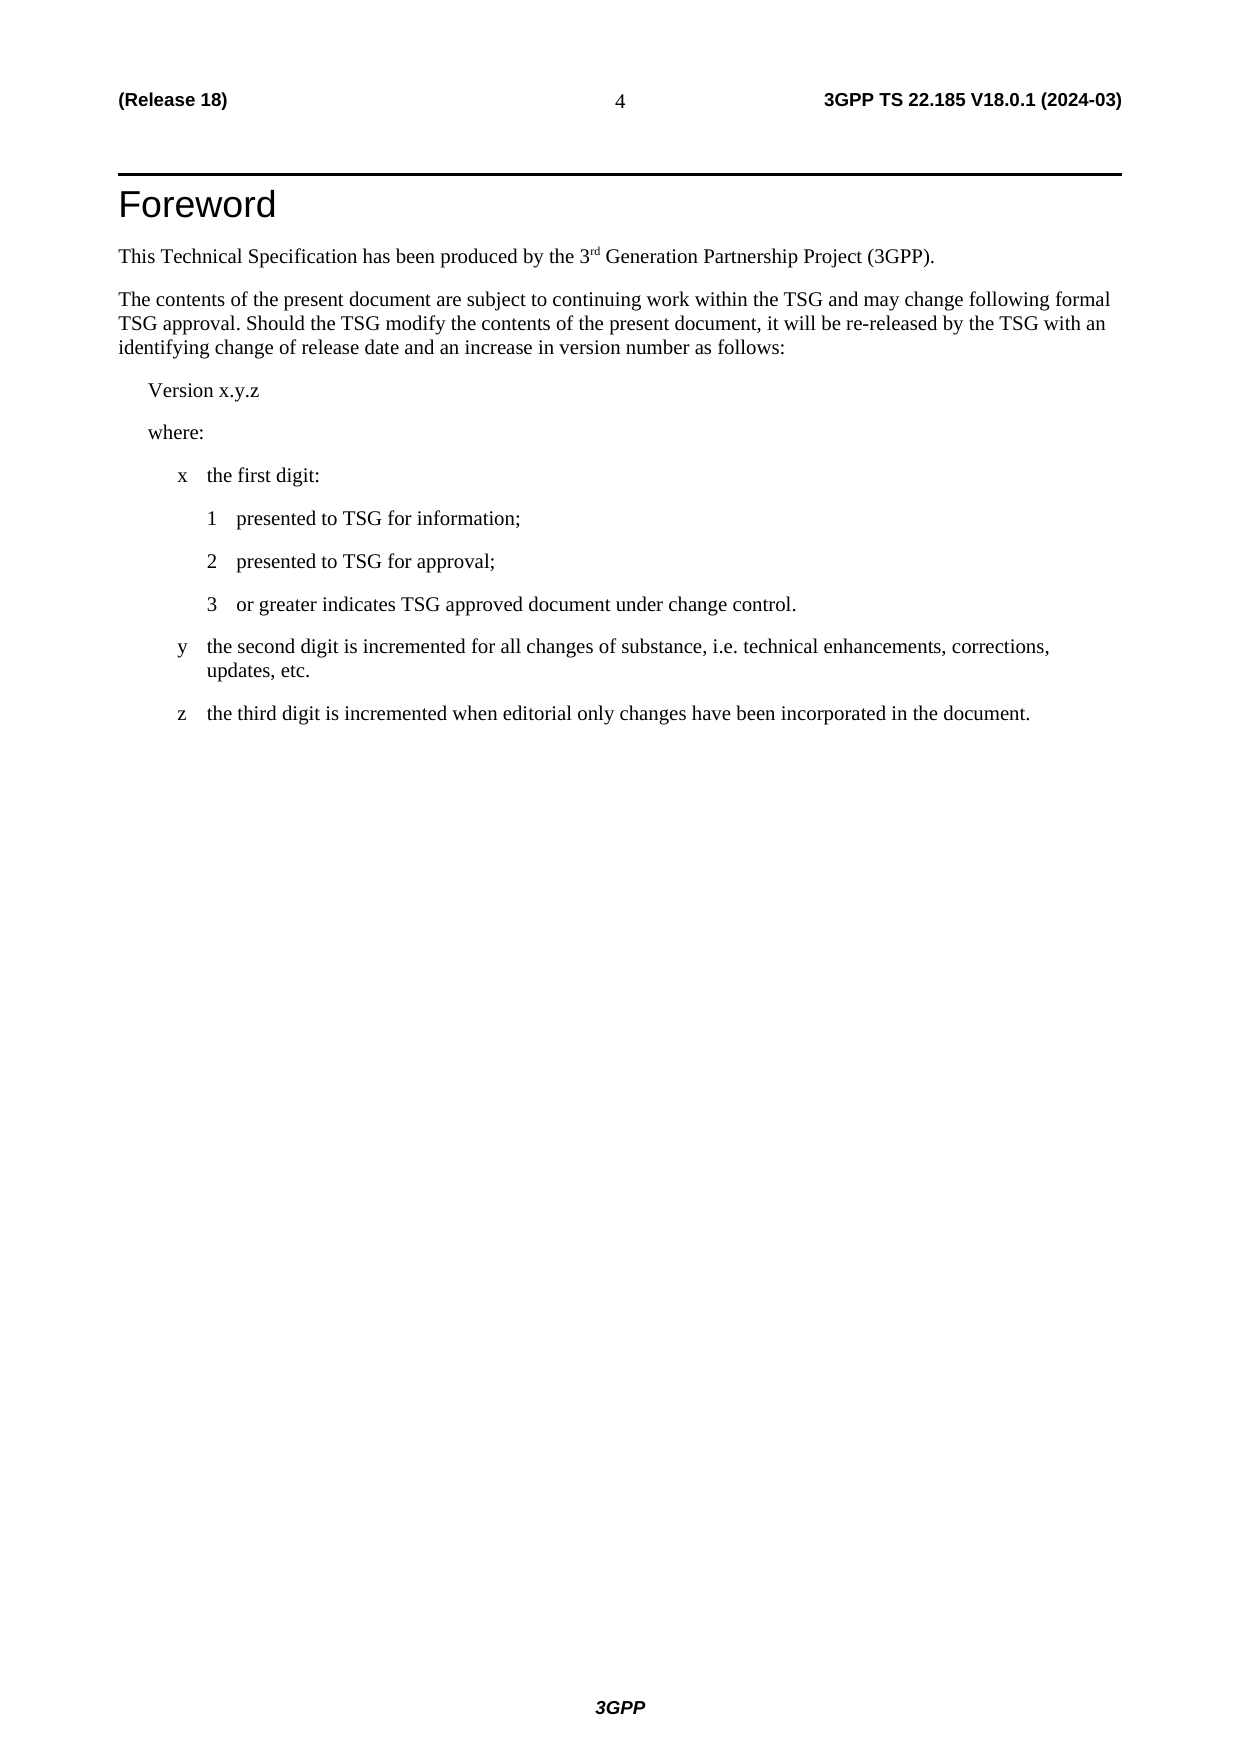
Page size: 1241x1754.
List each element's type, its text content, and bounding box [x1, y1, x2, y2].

text 3 or greater indicates TSG approved document under change control. [207, 592, 1122, 616]
text where: [148, 420, 1122, 444]
text 2 presented to TSG for approval; [207, 549, 1122, 573]
text This Technical Specification has been produced by the 3rd Generation Partnership Project (3GPP). [118, 244, 1122, 268]
text z the third digit is incremented when editorial only changes have been incorporated in the document. [177, 701, 1122, 725]
text y the second digit is incremented for all changes of substance, i.e. technical enhancements, corrections, updates, etc. [177, 634, 1122, 682]
subtitle Foreword [118, 176, 1122, 225]
text Version x.y.z [148, 377, 1122, 402]
text The contents of the present document are subject to continuing work within the TSG and may change following formal TSG approval. Should the TSG modify the contents of the present document, it will be re-released by the TSG with an identifying change of release date and an increase in version number as follows: [118, 287, 1122, 359]
text 1 presented to TSG for information; [207, 506, 1122, 530]
text x the first digit: [177, 463, 1122, 487]
